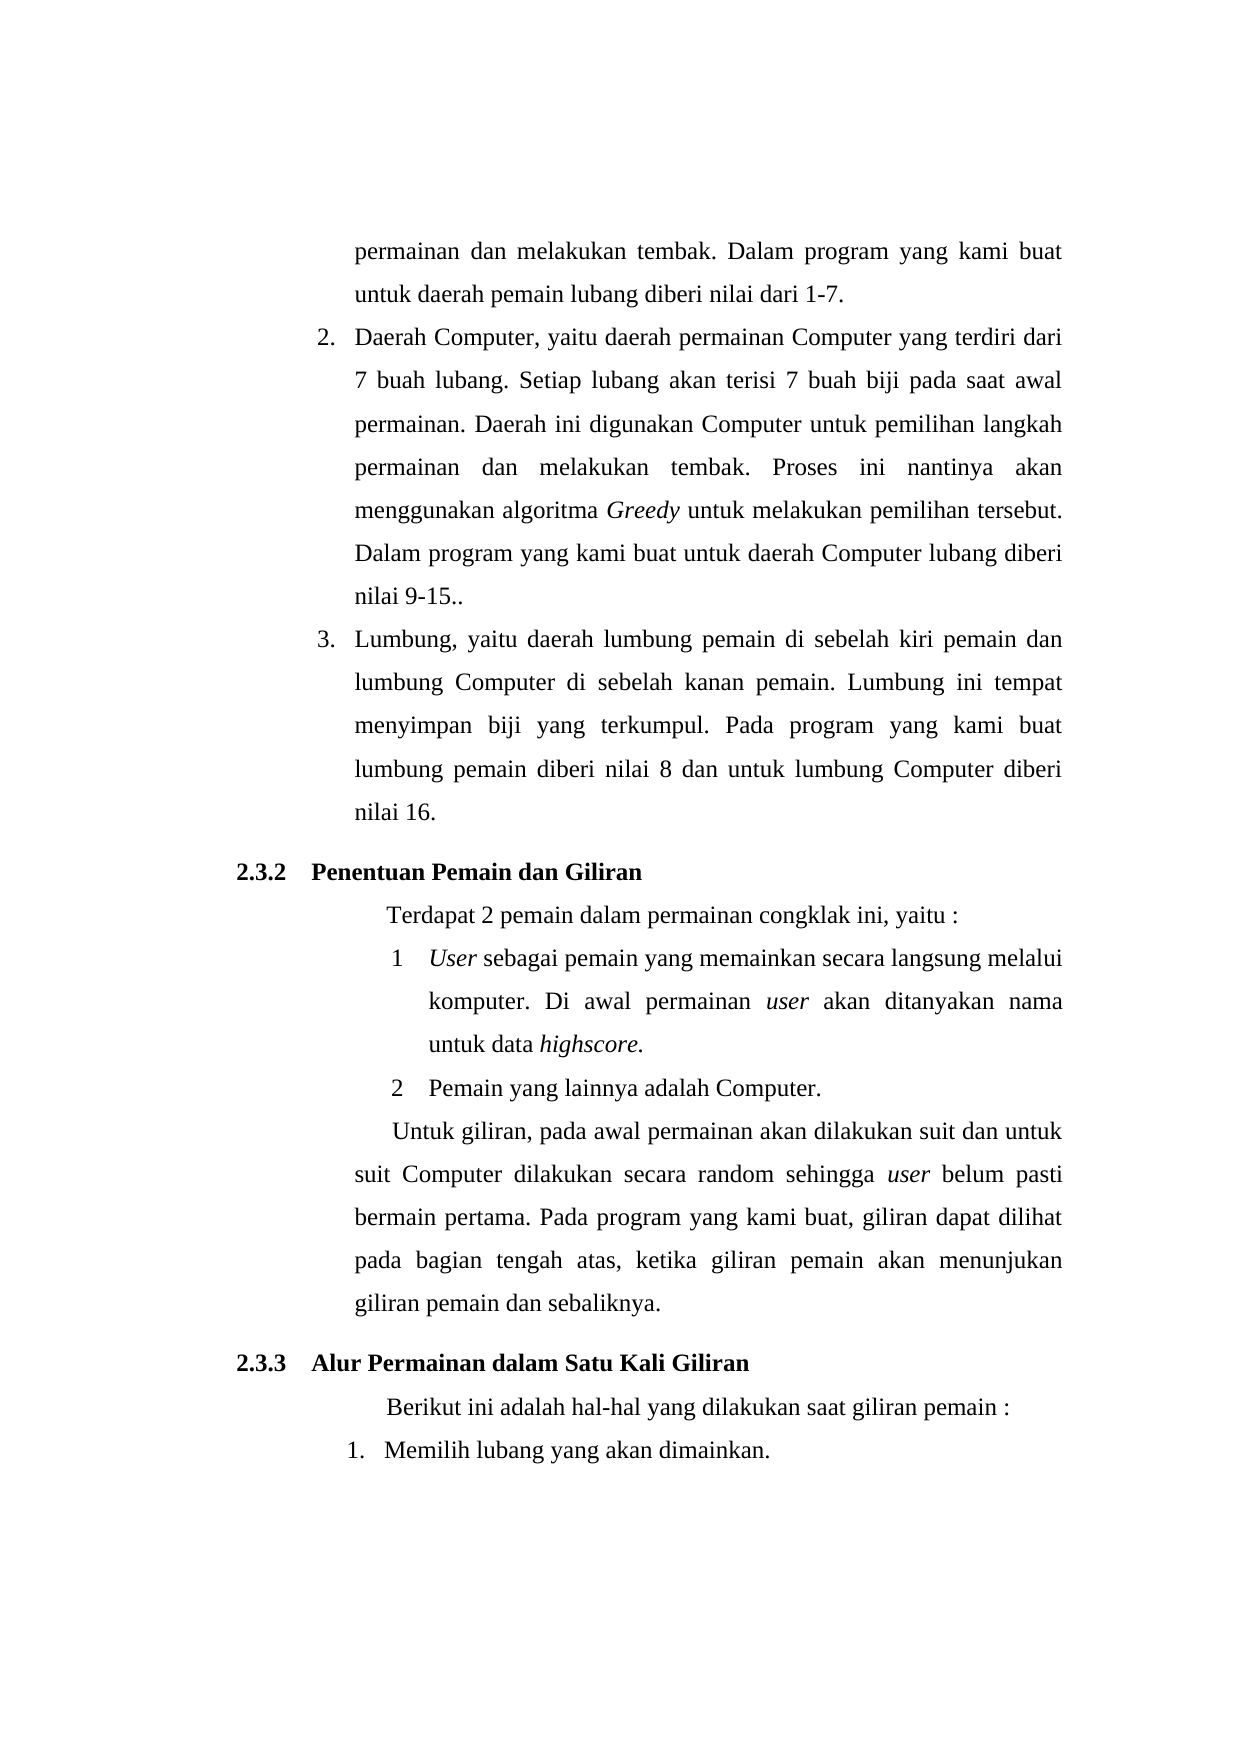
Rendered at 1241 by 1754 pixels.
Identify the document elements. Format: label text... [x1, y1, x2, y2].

subtitle Alur Permainan dalam Satu Kali Giliran [236, 1348, 1063, 1377]
list User sebagai pemain yang memainkan secara langsung melalui komputer. Di awal permainan user akan ditanyakan nama untuk data highscore. [391, 943, 1063, 1058]
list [317, 236, 1063, 308]
list Memilih lubang yang akan dimainkan. [346, 1435, 1063, 1463]
text Berikut ini adalah hal-hal yang dilakukan saat giliran pemain : [295, 1392, 1063, 1420]
list Lumbung, yaitu daerah lumbung pemain di sebelah kiri pemain dan lumbung Computer di sebelah kanan pemain. Lumbung ini tempat menyimpan biji yang terkumpul. Pada program yang kami buat lumbung pemain diberi nilai 8 dan untuk lumbung Computer diberi nilai 16. [317, 624, 1063, 826]
subtitle Penentuan Pemain dan Giliran [236, 857, 1063, 885]
list Terdapat 2 pemain dalam permainan congklak ini, yaitu : [310, 900, 1063, 929]
text Untuk giliran, pada awal permainan akan dilakukan suit dan untuk suit Computer dilakukan secara random sehingga user belum pasti bermain pertama. Pada program yang kami buat, giliran dapat dilihat pada bagian tengah atas, ketika giliran pemain akan menunjukan giliran pemain dan sebaliknya. [354, 1116, 1063, 1317]
list Pemain yang lainnya adalah Computer. [391, 1073, 1063, 1101]
list Daerah Computer, yaitu daerah permainan Computer yang terdiri dari 7 buah lubang. Setiap lubang akan terisi 7 buah biji pada saat awal permainan. Daerah ini digunakan Computer untuk pemilihan langkah permainan dan melakukan tembak. Proses ini nantinya akan menggunakan algoritma Greedy untuk melakukan pemilihan tersebut. Dalam program yang kami buat untuk daerah Computer lubang diberi nilai 9-15.. [317, 322, 1063, 610]
